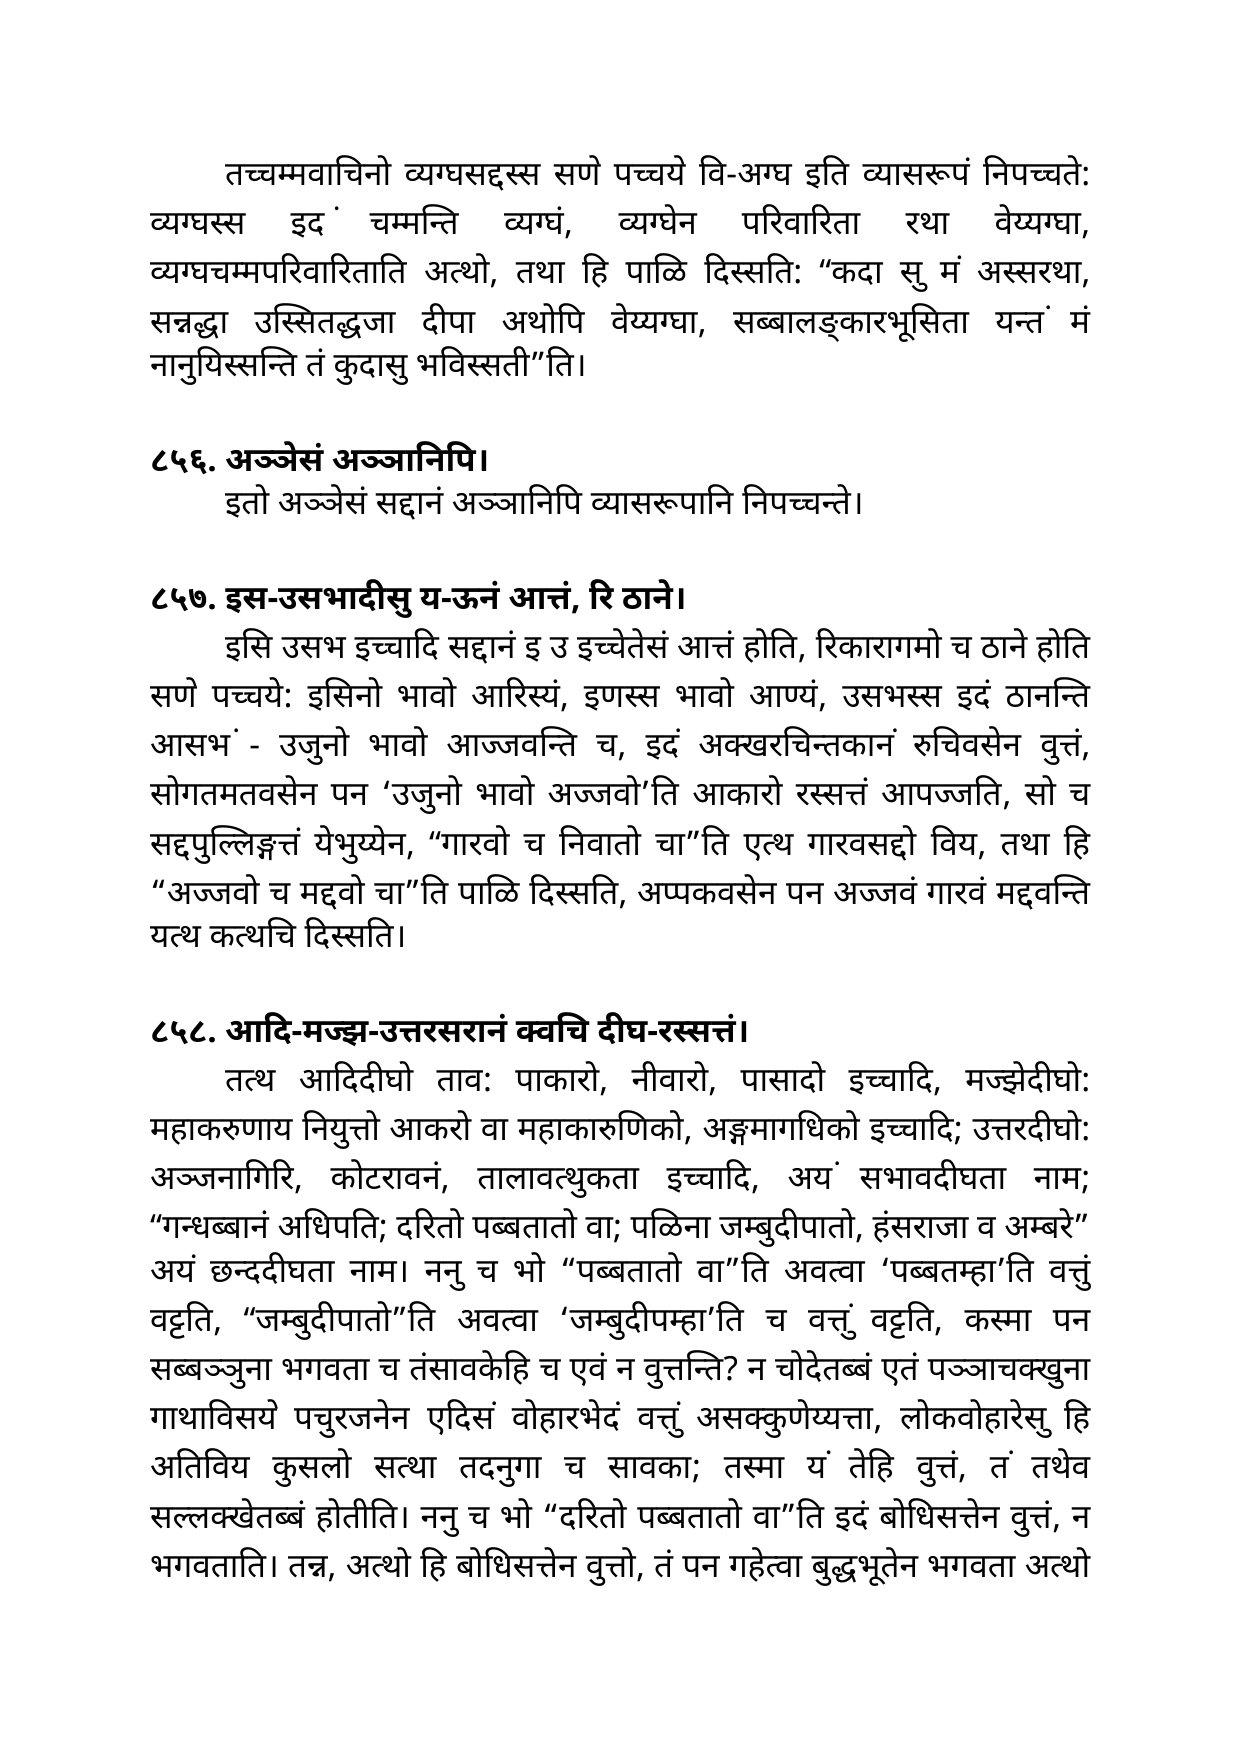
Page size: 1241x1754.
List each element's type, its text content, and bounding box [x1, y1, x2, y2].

text ८५७. इस-उसभादीसु य-ऊनं आत्तं, रि ठाने। [150, 573, 1090, 623]
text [150, 1056, 1090, 1591]
text ८५६. अञ्ञेसं अञ्ञानिपि। [150, 436, 1090, 485]
text इतो अञ्ञेसं सद्दानं अञ्ञानिपि व्यासरूपानि निपच्चन्ते। [150, 485, 1090, 528]
text तच्चम्मवाचिनो व्यग्घसद्दस्स सणे पच्चये वि-अग्घ इति व्यासरूपं निपच्चते: व्यग्घस्स इदं चम्मन्ति व्यग्घं, व्यग्घेन परिवारिता रथा वेय्यग्घा, व्यग्घचम्मपरिवारिताति अत्थो, तथा हि पाळि दिस्सति: “कदा सु मं अस्सरथा, सन्नद्धा उस्सितद्धजा दीपा अथोपि वेय्यग्घा, सब्बालङ्कारभूसिता यन्तं मं नानुयिस्सन्ति तं कुदासु भविस्सती”ति। [150, 150, 1090, 390]
text इसि उसभ इच्चादि सद्दानं इ उ इच्चेतेसं आत्तं होति, रिकारागमो च ठाने होति सणे पच्चये: इसिनो भावो आरिस्यं, इणस्स भावो आण्यं, उसभस्स इदं ठानन्ति आसभं - उजुनो भावो आज्जवन्ति च, इदं अक्खरचिन्तकानं रुचिवसेन वुत्तं, सोगतमतवसेन पन ‘उजुनो भावो अज्जवो’ति आकारो रस्सत्तं आपज्जति, सो च सद्दपुल्लिङ्गत्तं येभुय्येन, “गारवो च निवातो चा”ति एत्थ गारवसद्दो विय, तथा हि “अज्जवो च मद्दवो चा”ति पाळि दिस्सति, अप्पकवसेन पन अज्जवं गारवं मद्दवन्ति यत्थ कत्थचि दिस्सति। [150, 623, 1090, 961]
text ८५८. आदि-मज्झ-उत्तरसरानं क्वचि दीघ-रस्सत्तं। [150, 1007, 1090, 1056]
